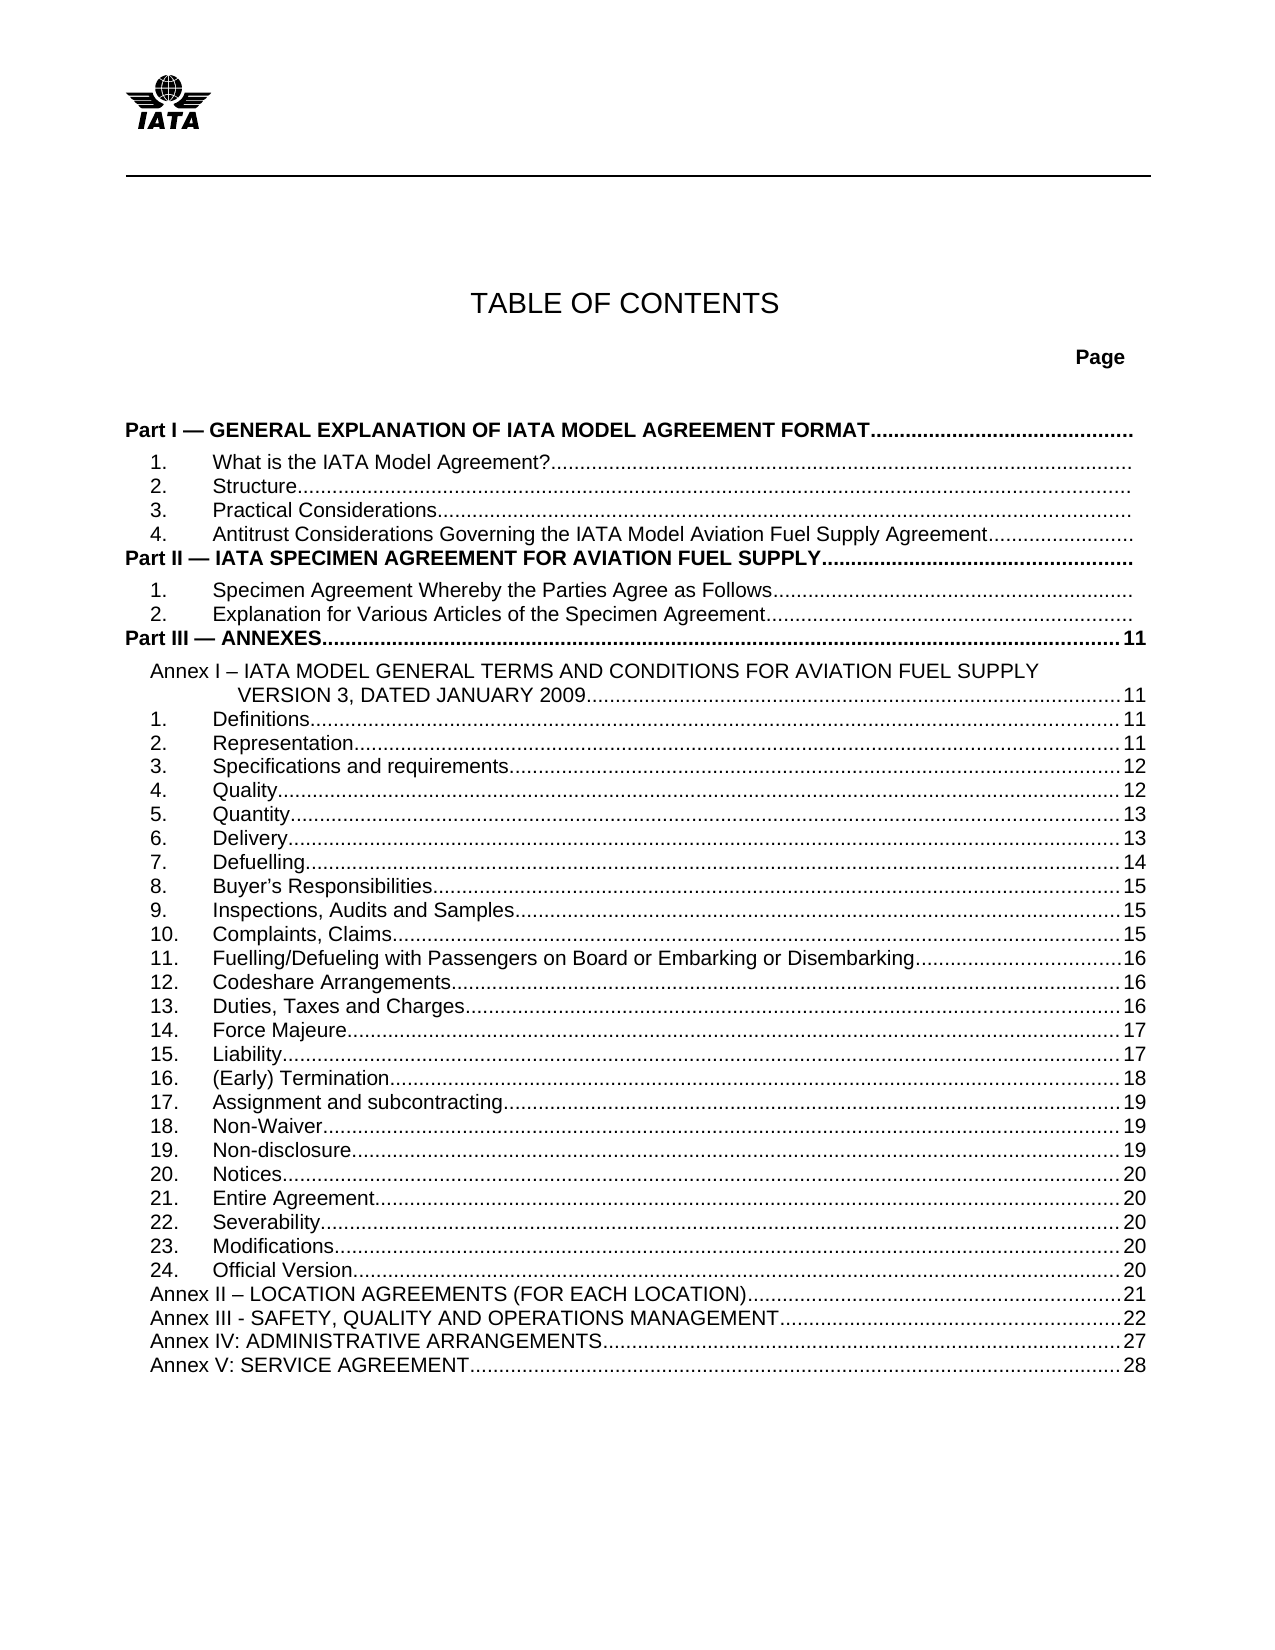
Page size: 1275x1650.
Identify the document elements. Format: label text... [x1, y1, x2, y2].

text 14. Force Majeure 17 [150, 1018, 1125, 1042]
text 3. Practical Considerations 2 [150, 498, 1125, 522]
text 9. Inspections, Audits and Samples 15 [150, 898, 1125, 922]
text 1. Specimen Agreement Whereby the Parties Agree as Follows 5 [150, 578, 1125, 602]
text 6. Delivery 13 [150, 826, 1125, 850]
text Page [226, 345, 1125, 369]
text Annex II – LOCATION AGREEMENTS (FOR EACH LOCATION) 21 [150, 1281, 1125, 1305]
text Annex IV: ADMINISTRATIVE ARRANGEMENTS 27 [150, 1329, 1125, 1353]
text Annex V: SERVICE AGREEMENT 28 [150, 1353, 1125, 1377]
text 2. Explanation for Various Articles of the Specimen Agreement 5 [150, 602, 1125, 626]
text 10. Complaints, Claims 15 [150, 922, 1125, 946]
text 2. Structure 1 [150, 474, 1125, 498]
text 22. Severability 20 [150, 1209, 1125, 1233]
text 7. Defuelling 14 [150, 850, 1125, 874]
text 12. Codeshare Arrangements 16 [150, 970, 1125, 994]
text 4. Antitrust Considerations Governing the IATA Model Aviation Fuel Supply Agreement 3 [150, 522, 1125, 546]
subtitle Table Of Contents [125, 286, 1125, 320]
text 3. Specifications and requirements 12 [150, 754, 1125, 778]
text 18. Non-Waiver 19 [150, 1114, 1125, 1138]
text 17. Assignment and subcontracting 19 [150, 1090, 1125, 1114]
text Part I — GENERAL EXPLANATION OF IATA MODEL AGREEMENT FORMAT 1 [125, 418, 1125, 442]
text 8. Buyer’s Responsibilities 15 [150, 874, 1125, 898]
text 2. Representation 11 [150, 730, 1125, 754]
text Annex III - SAFETY, QUALITY AND OPERATIONS MANAGEMENT 22 [150, 1305, 1125, 1329]
text 24. Official Version 20 [150, 1257, 1125, 1281]
text 1. Definitions 11 [150, 706, 1125, 730]
text 4. Quality 12 [150, 778, 1125, 802]
text Annex I – IATA MODEL GENERAL TERMS AND CONDITIONS FOR AVIATION FUEL SUPPLY VERSION 3, DATED JANUARY 2009 11 [150, 658, 1125, 706]
text 5. Quantity 13 [150, 802, 1125, 826]
text 15. Liability 17 [150, 1042, 1125, 1066]
text 13. Duties, Taxes and Charges 16 [150, 994, 1125, 1018]
text 20. Notices 20 [150, 1162, 1125, 1186]
text 16. (Early) Termination 18 [150, 1066, 1125, 1090]
text 11. Fuelling/Defueling with Passengers on Board or Embarking or Disembarking 16 [150, 946, 1125, 970]
text 1. What is the IATA Model Agreement? 1 [150, 450, 1125, 474]
text Part III — ANNEXES 11 [125, 626, 1125, 650]
text Part II — IATA SPECIMEN AGREEMENT FOR AVIATION FUEL SUPPLY 5 [125, 546, 1125, 570]
text 19. Non-disclosure 19 [150, 1138, 1125, 1162]
text 23. Modifications 20 [150, 1233, 1125, 1257]
text 21. Entire Agreement 20 [150, 1186, 1125, 1209]
